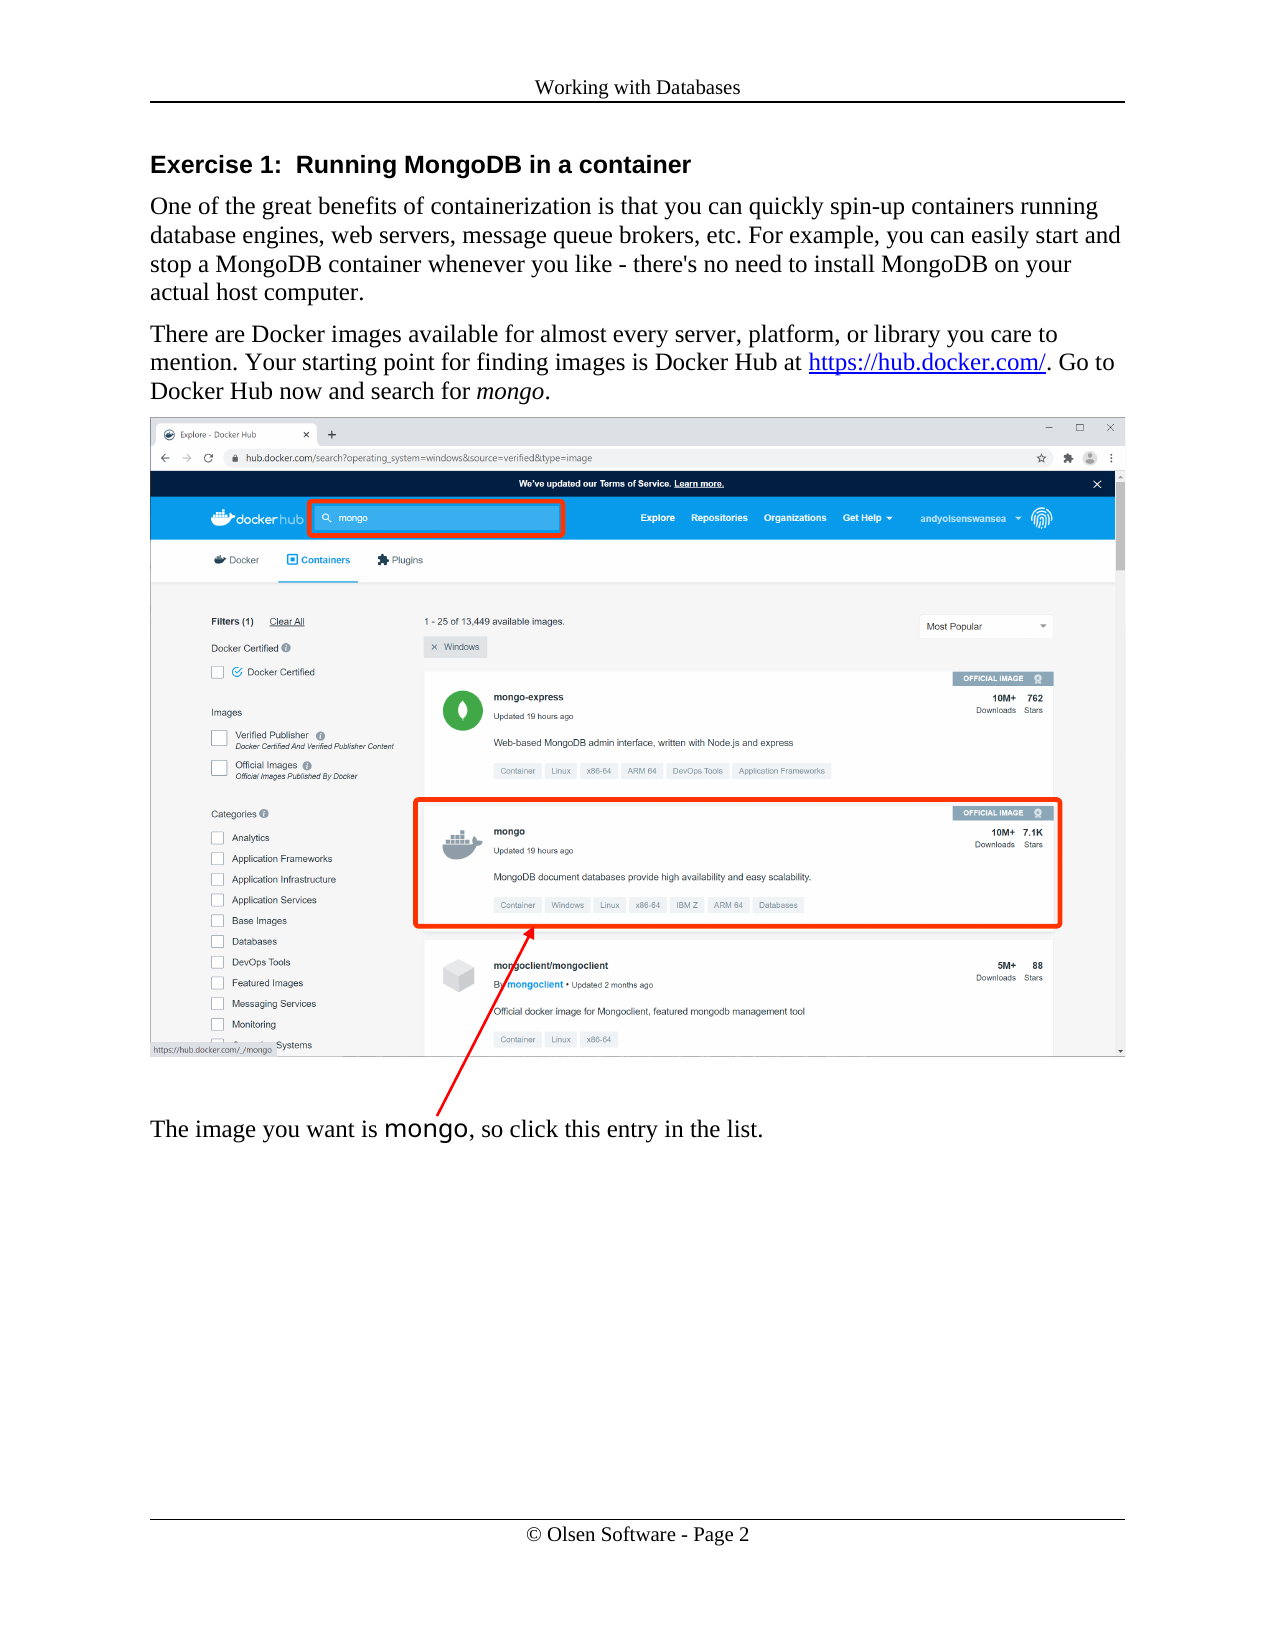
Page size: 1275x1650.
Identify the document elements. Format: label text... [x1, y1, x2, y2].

picture [150, 417, 1126, 1057]
text There are Docker images available for almost every server, platform, or library you care to mention. Your starting point for finding images is Docker Hub at https://hub.docker.com/. Go to Docker Hub now and search for mongo. [150, 319, 1125, 405]
text The image you want is mongo, so click this entry in the list. [150, 1111, 1125, 1145]
text One of the great benefits of containerization is that you can quickly spin-up containers running database engines, web servers, message queue brokers, etc. For example, you can easily start and stop a MongoDB container whenever you like - there's no need to install MongoDB on your actual host computer. [150, 191, 1125, 306]
picture [418, 802, 1057, 923]
subtitle Exercise 1: Running MongoDB in a container [150, 150, 1125, 179]
